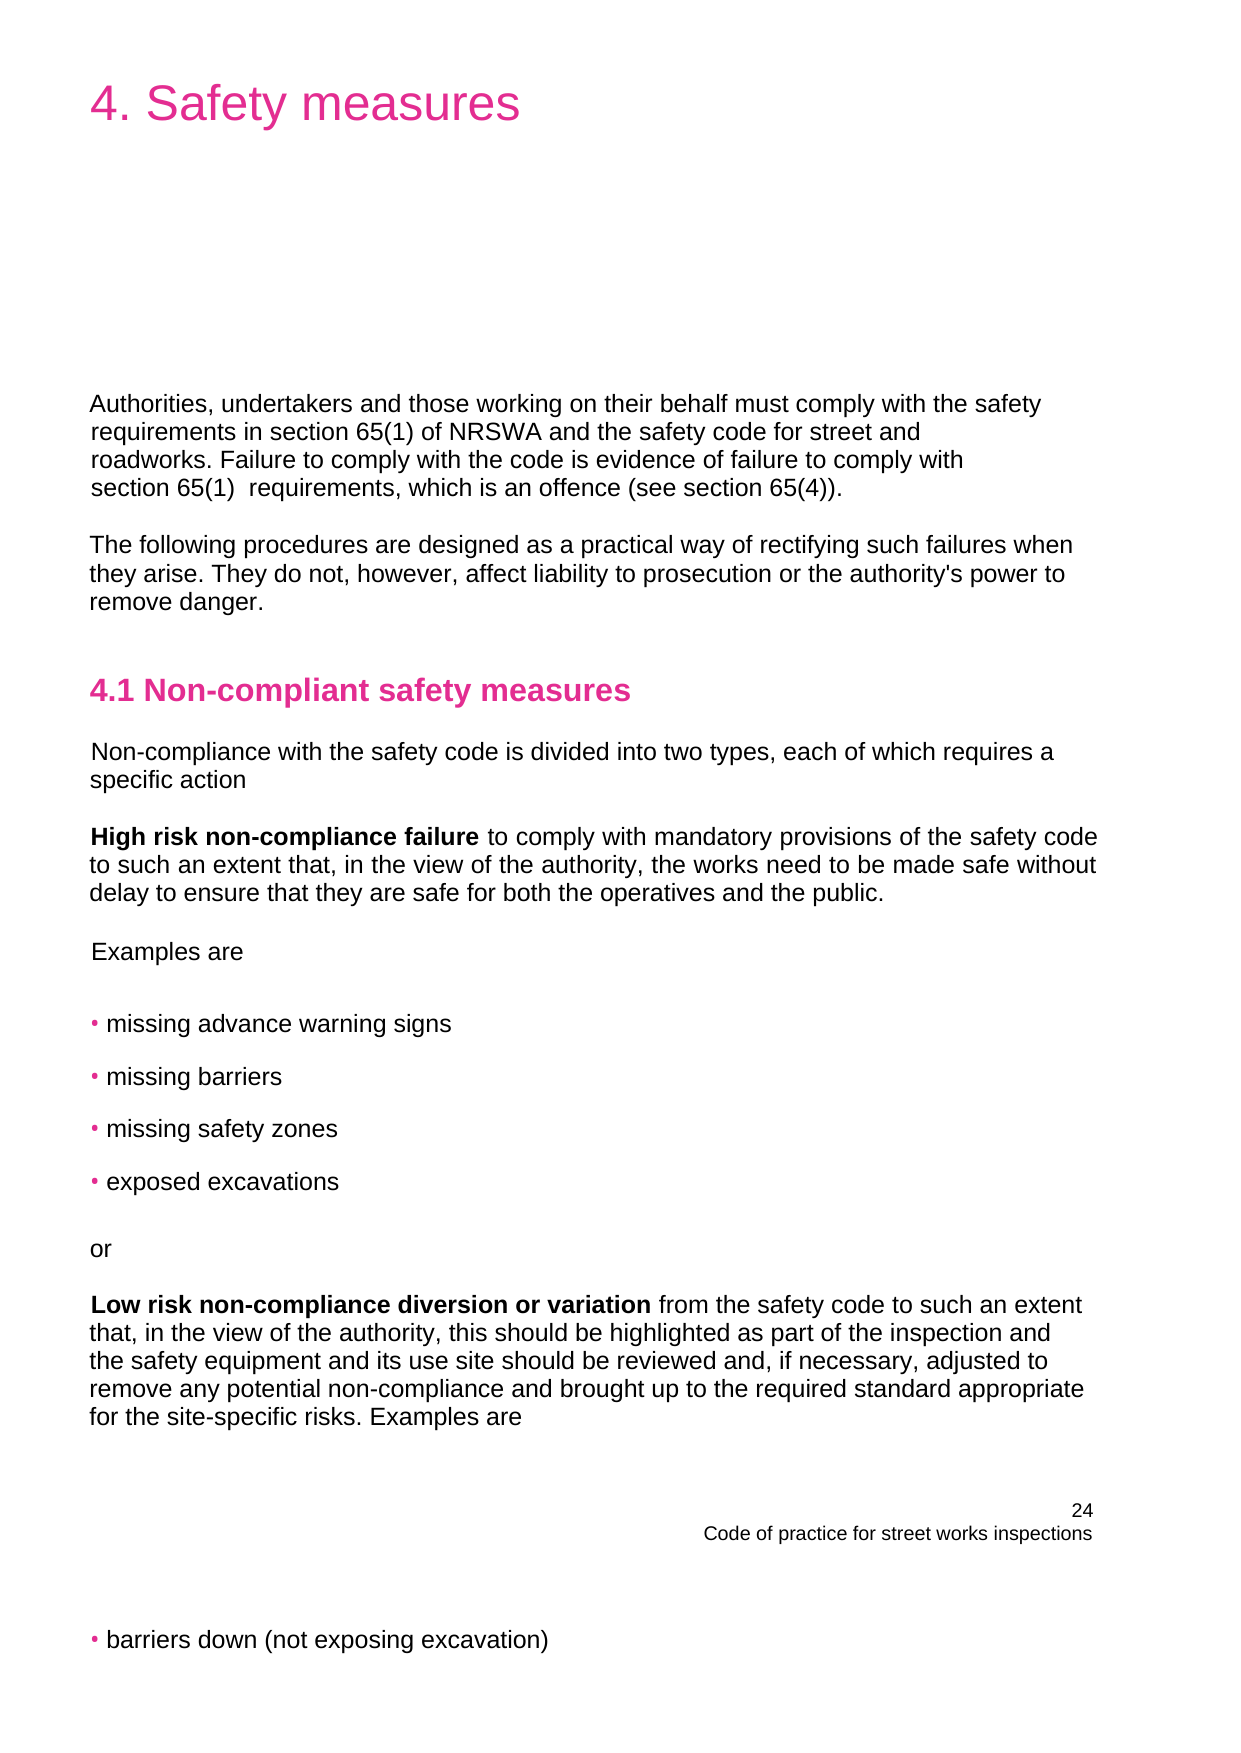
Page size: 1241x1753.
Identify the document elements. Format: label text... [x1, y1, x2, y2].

text • missing safety zones [90, 1101, 1196, 1152]
text • missing barriers [90, 1048, 1196, 1099]
text Authorities, undertakers and those working on their behalf must comply with the safety requirements in section 65(1) of NRSWA and the safety code for street and roadworks. Failure to comply with the code is evidence of failure to comply with section 65(1) requirements, which is an offence (see section 65(4)). [89, 390, 1050, 502]
text 4.1 Non-compliant safety measures [89, 671, 1196, 708]
text Examples are [91, 937, 1196, 965]
text Low risk non-compliance diversion or variation from the safety code to such an extent that, in the view of the authority, this should be highlighted as part of the inspection and the safety equipment and its use site should be reviewed and, if necessary, adjusted to remove any potential non-compliance and brought up to the required standard appropriate for the site-specific risks. Examples are [89, 1291, 1092, 1431]
text • barriers down (not exposing excavation) [90, 1612, 1196, 1663]
text • exposed excavations [90, 1153, 1196, 1204]
text or [89, 1233, 1196, 1262]
text Non-compliance with the safety code is divided into two types, each of which requires a specific action [89, 738, 1061, 794]
text 24 [88, 1499, 1093, 1521]
text 4. Safety measures [90, 73, 1196, 131]
text The following procedures are designed as a practical way of rectifying such failures when they arise. They do not, however, affect liability to prosecution or the authority's power to remove danger. [89, 532, 1081, 615]
text • missing advance warning signs [90, 996, 1196, 1047]
text High risk non-compliance failure to comply with mandatory provisions of the safety code to such an extent that, in the view of the authority, the works need to be made safe without delay to ensure that they are safe for both the operatives and the public. [89, 823, 1099, 907]
text Code of practice for street works inspections [88, 1521, 1093, 1544]
